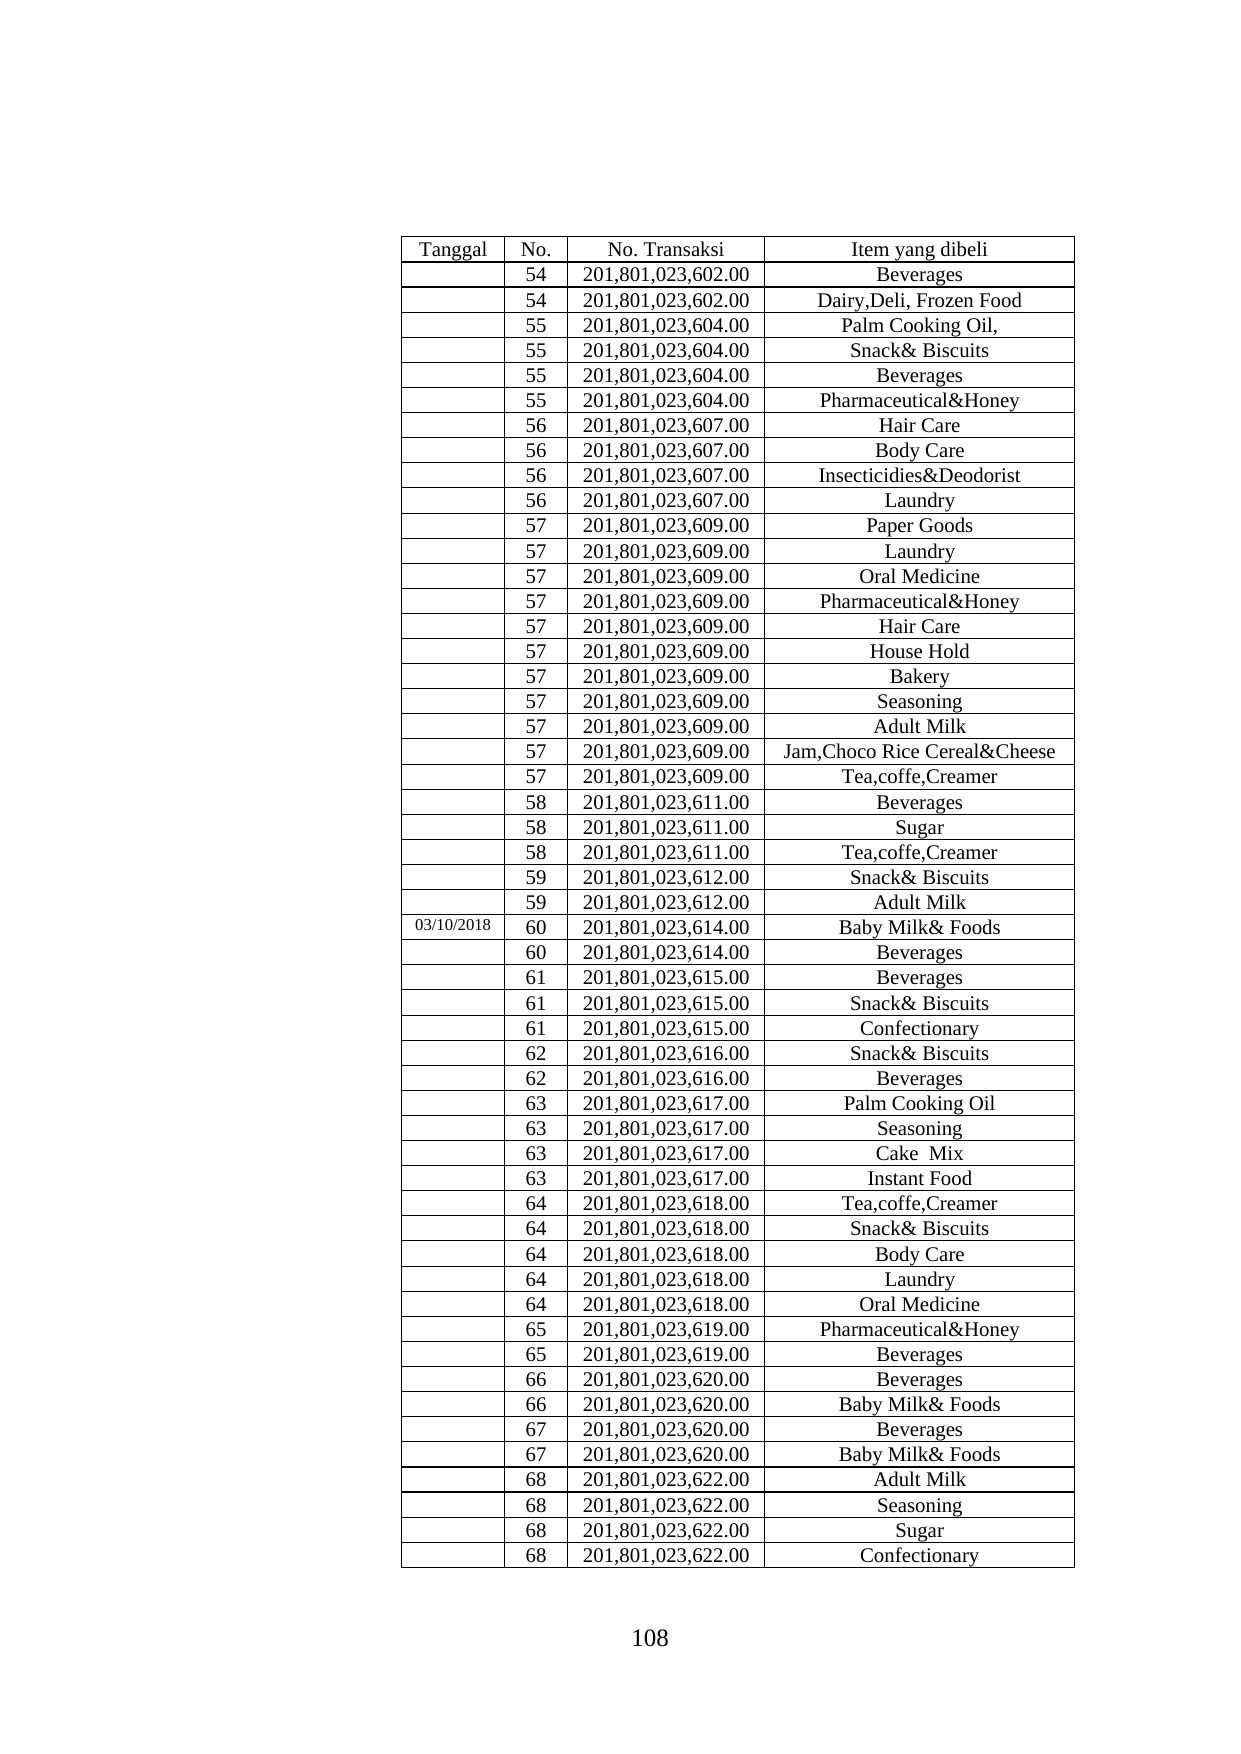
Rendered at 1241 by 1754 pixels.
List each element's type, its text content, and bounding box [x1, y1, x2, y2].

table_cell [402, 765, 504, 788]
table_cell Hair Care [765, 614, 1074, 638]
table_cell 58 [505, 815, 567, 839]
table_header Item yang dibeli [765, 237, 1074, 261]
table_cell Adult Milk [765, 714, 1074, 738]
table_cell Tea,coffe,Creamer [765, 765, 1074, 788]
table_cell 55 [505, 363, 567, 387]
table_cell Palm Cooking Oil, [765, 313, 1074, 337]
table_cell [402, 413, 504, 437]
table_cell Adult Milk [765, 890, 1074, 914]
table_cell 64 [505, 1292, 567, 1316]
table_cell 201,801,023,607.00 [568, 463, 764, 487]
table_cell [402, 1116, 504, 1140]
table_cell Tea,coffe,Creamer [765, 840, 1074, 864]
table_cell 201,801,023,616.00 [568, 1066, 764, 1090]
table_cell 201,801,023,618.00 [568, 1292, 764, 1316]
table_cell 57 [505, 614, 567, 638]
table_cell 62 [505, 1066, 567, 1090]
table_cell Beverages [765, 1342, 1074, 1366]
table_cell 201,801,023,612.00 [568, 865, 764, 889]
table_cell [402, 990, 504, 1014]
table_cell 65 [505, 1317, 567, 1341]
table_cell Sugar [765, 815, 1074, 839]
table_cell [402, 1091, 504, 1115]
table_cell Beverages [765, 790, 1074, 814]
table_cell [402, 1317, 504, 1341]
table_cell 201,801,023,617.00 [568, 1141, 764, 1165]
table_cell 201,801,023,611.00 [568, 815, 764, 839]
table_cell Oral Medicine [765, 1292, 1074, 1316]
table_cell Adult Milk [765, 1468, 1074, 1491]
table_cell 61 [505, 965, 567, 989]
table_cell Laundry [765, 539, 1074, 563]
table_cell [402, 463, 504, 487]
table_cell 201,801,023,618.00 [568, 1241, 764, 1266]
table_cell Palm Cooking Oil [765, 1091, 1074, 1115]
table_cell 201,801,023,620.00 [568, 1392, 764, 1416]
table_cell Beverages [765, 965, 1074, 989]
table_cell 58 [505, 790, 567, 814]
table_cell [402, 1267, 504, 1291]
table_cell [402, 1417, 504, 1441]
table_cell 56 [505, 438, 567, 462]
table_cell 201,801,023,618.00 [568, 1191, 764, 1215]
table_cell 57 [505, 539, 567, 563]
table_cell 64 [505, 1267, 567, 1291]
table_cell [402, 1543, 504, 1567]
table_cell 201,801,023,609.00 [568, 765, 764, 788]
table_cell [402, 840, 504, 864]
table_cell Seasoning [765, 1493, 1074, 1517]
table_header Tanggal [402, 237, 504, 261]
table_cell 201,801,023,618.00 [568, 1267, 764, 1291]
table_cell 56 [505, 488, 567, 512]
table_cell Cake Mix [765, 1141, 1074, 1165]
table_cell Jam,Choco Rice Cereal&Cheese [765, 739, 1074, 763]
table_cell Snack& Biscuits [765, 1041, 1074, 1065]
table_cell 201,801,023,622.00 [568, 1543, 764, 1567]
table_cell 201,801,023,620.00 [568, 1442, 764, 1466]
table_cell 201,801,023,618.00 [568, 1216, 764, 1240]
table_cell [402, 564, 504, 588]
table_cell [402, 488, 504, 512]
table_cell 201,801,023,616.00 [568, 1041, 764, 1065]
table_cell 57 [505, 564, 567, 588]
table_cell 63 [505, 1091, 567, 1115]
table_cell 67 [505, 1417, 567, 1441]
table_cell [402, 1066, 504, 1090]
table_cell Laundry [765, 488, 1074, 512]
table_cell 67 [505, 1442, 567, 1466]
table_cell 64 [505, 1216, 567, 1240]
table_cell Baby Milk& Foods [765, 1442, 1074, 1466]
table_cell 201,801,023,604.00 [568, 388, 764, 412]
table_cell 201,801,023,611.00 [568, 790, 764, 814]
table_cell [402, 1216, 504, 1240]
table_cell 57 [505, 765, 567, 788]
table_cell 64 [505, 1191, 567, 1215]
table_cell Snack& Biscuits [765, 1216, 1074, 1240]
table_cell [402, 1241, 504, 1266]
table_cell 57 [505, 689, 567, 713]
table_cell 201,801,023,622.00 [568, 1518, 764, 1542]
table_cell 62 [505, 1041, 567, 1065]
table_cell [402, 865, 504, 889]
table_cell 201,801,023,622.00 [568, 1468, 764, 1491]
table_cell [402, 388, 504, 412]
table_cell [402, 815, 504, 839]
table_cell 56 [505, 413, 567, 437]
table_cell [402, 1041, 504, 1065]
table_cell Body Care [765, 1241, 1074, 1266]
table_cell [402, 539, 504, 563]
table_cell 66 [505, 1367, 567, 1391]
table_cell [402, 1292, 504, 1316]
table_cell [402, 639, 504, 663]
table_cell Seasoning [765, 689, 1074, 713]
table_cell 201,801,023,620.00 [568, 1367, 764, 1391]
table_cell 58 [505, 840, 567, 864]
table_cell 60 [505, 940, 567, 964]
table_cell [402, 940, 504, 964]
table_cell [402, 890, 504, 914]
table_cell 57 [505, 514, 567, 537]
table_cell 55 [505, 313, 567, 337]
table_cell 57 [505, 639, 567, 663]
table_cell 59 [505, 890, 567, 914]
table_cell 201,801,023,609.00 [568, 564, 764, 588]
table_cell Insecticidies&Deodorist [765, 463, 1074, 487]
table_cell 201,801,023,602.00 [568, 288, 764, 312]
table_cell [402, 664, 504, 688]
table_cell [402, 1191, 504, 1215]
table_cell [402, 1166, 504, 1190]
table_cell House Hold [765, 639, 1074, 663]
table_cell Instant Food [765, 1166, 1074, 1190]
table_cell Sugar [765, 1518, 1074, 1542]
table_cell Dairy,Deli, Frozen Food [765, 288, 1074, 312]
table_cell Hair Care [765, 413, 1074, 437]
table_cell [402, 589, 504, 613]
table_cell Body Care [765, 438, 1074, 462]
table_cell [402, 1442, 504, 1466]
table_cell 61 [505, 990, 567, 1014]
table_cell 201,801,023,609.00 [568, 664, 764, 688]
table_cell 201,801,023,611.00 [568, 840, 764, 864]
table_cell 03/10/2018 [402, 915, 504, 939]
table_cell [402, 338, 504, 362]
table_cell Pharmaceutical&Honey [765, 589, 1074, 613]
table_cell [402, 790, 504, 814]
table_cell [402, 614, 504, 638]
table_cell [402, 514, 504, 537]
table_cell Paper Goods [765, 514, 1074, 537]
table_cell 201,801,023,604.00 [568, 363, 764, 387]
table_cell [402, 1518, 504, 1542]
table_cell 55 [505, 338, 567, 362]
table_cell 54 [505, 288, 567, 312]
table_cell 201,801,023,615.00 [568, 1016, 764, 1039]
table_cell 201,801,023,615.00 [568, 990, 764, 1014]
table_cell Snack& Biscuits [765, 990, 1074, 1014]
table_cell [402, 689, 504, 713]
table_cell Tea,coffe,Creamer [765, 1191, 1074, 1215]
table_cell [402, 739, 504, 763]
table_cell 201,801,023,609.00 [568, 514, 764, 537]
table_cell Oral Medicine [765, 564, 1074, 588]
table_cell 57 [505, 739, 567, 763]
table_cell Beverages [765, 1417, 1074, 1441]
table_cell [402, 1016, 504, 1039]
table_cell 201,801,023,609.00 [568, 589, 764, 613]
table_cell 68 [505, 1468, 567, 1491]
table_cell Beverages [765, 363, 1074, 387]
table_cell [402, 1392, 504, 1416]
table_header No. Transaksi [568, 237, 764, 261]
table_cell 201,801,023,617.00 [568, 1116, 764, 1140]
table_cell 201,801,023,609.00 [568, 614, 764, 638]
table_cell 61 [505, 1016, 567, 1039]
table_cell 63 [505, 1116, 567, 1140]
table_cell 65 [505, 1342, 567, 1366]
table_cell [402, 363, 504, 387]
table_cell 54 [505, 263, 567, 286]
table_cell 201,801,023,617.00 [568, 1091, 764, 1115]
table_cell Pharmaceutical&Honey [765, 1317, 1074, 1341]
table_cell 201,801,023,607.00 [568, 413, 764, 437]
table_cell [402, 714, 504, 738]
table_cell [402, 1141, 504, 1165]
table_cell 201,801,023,609.00 [568, 539, 764, 563]
table_cell 201,801,023,612.00 [568, 890, 764, 914]
table_cell Baby Milk& Foods [765, 1392, 1074, 1416]
table_cell Laundry [765, 1267, 1074, 1291]
table_cell 201,801,023,607.00 [568, 438, 764, 462]
table_cell 201,801,023,604.00 [568, 313, 764, 337]
table_cell 201,801,023,614.00 [568, 940, 764, 964]
table_cell 59 [505, 865, 567, 889]
table_cell Beverages [765, 1066, 1074, 1090]
table_cell [402, 1367, 504, 1391]
table_cell 68 [505, 1518, 567, 1542]
table_cell [402, 1342, 504, 1366]
table_cell 201,801,023,620.00 [568, 1417, 764, 1441]
table_cell 201,801,023,619.00 [568, 1317, 764, 1341]
table_cell 60 [505, 915, 567, 939]
table_cell 57 [505, 714, 567, 738]
table_cell 201,801,023,609.00 [568, 739, 764, 763]
table_cell 201,801,023,614.00 [568, 915, 764, 939]
table_cell 57 [505, 589, 567, 613]
table_cell Seasoning [765, 1116, 1074, 1140]
table_cell 63 [505, 1141, 567, 1165]
table_cell 201,801,023,604.00 [568, 338, 764, 362]
table_cell [402, 313, 504, 337]
table_cell Pharmaceutical&Honey [765, 388, 1074, 412]
table_cell 56 [505, 463, 567, 487]
table_header No. [505, 237, 567, 261]
table_cell 201,801,023,609.00 [568, 639, 764, 663]
table_cell 201,801,023,609.00 [568, 689, 764, 713]
table_cell [402, 438, 504, 462]
table_cell 64 [505, 1241, 567, 1266]
table_cell [402, 288, 504, 312]
table_cell [402, 965, 504, 989]
table_cell 66 [505, 1392, 567, 1416]
table_cell Beverages [765, 940, 1074, 964]
table_cell 201,801,023,619.00 [568, 1342, 764, 1366]
table_cell 63 [505, 1166, 567, 1190]
table_cell 55 [505, 388, 567, 412]
table_cell 68 [505, 1543, 567, 1567]
table_cell Snack& Biscuits [765, 865, 1074, 889]
table_cell [402, 263, 504, 286]
table_cell Snack& Biscuits [765, 338, 1074, 362]
table_cell [402, 1468, 504, 1491]
table_cell 201,801,023,609.00 [568, 714, 764, 738]
table_cell 201,801,023,607.00 [568, 488, 764, 512]
table_cell Beverages [765, 1367, 1074, 1391]
table_cell 201,801,023,617.00 [568, 1166, 764, 1190]
table_cell 201,801,023,622.00 [568, 1493, 764, 1517]
table_cell [402, 1493, 504, 1517]
table_cell 201,801,023,602.00 [568, 263, 764, 286]
table_cell Baby Milk& Foods [765, 915, 1074, 939]
table_cell 201,801,023,615.00 [568, 965, 764, 989]
table_cell Bakery [765, 664, 1074, 688]
table_cell 57 [505, 664, 567, 688]
table_cell Confectionary [765, 1016, 1074, 1039]
table_cell 68 [505, 1493, 567, 1517]
table_cell Confectionary [765, 1543, 1074, 1567]
table_cell Beverages [765, 263, 1074, 286]
